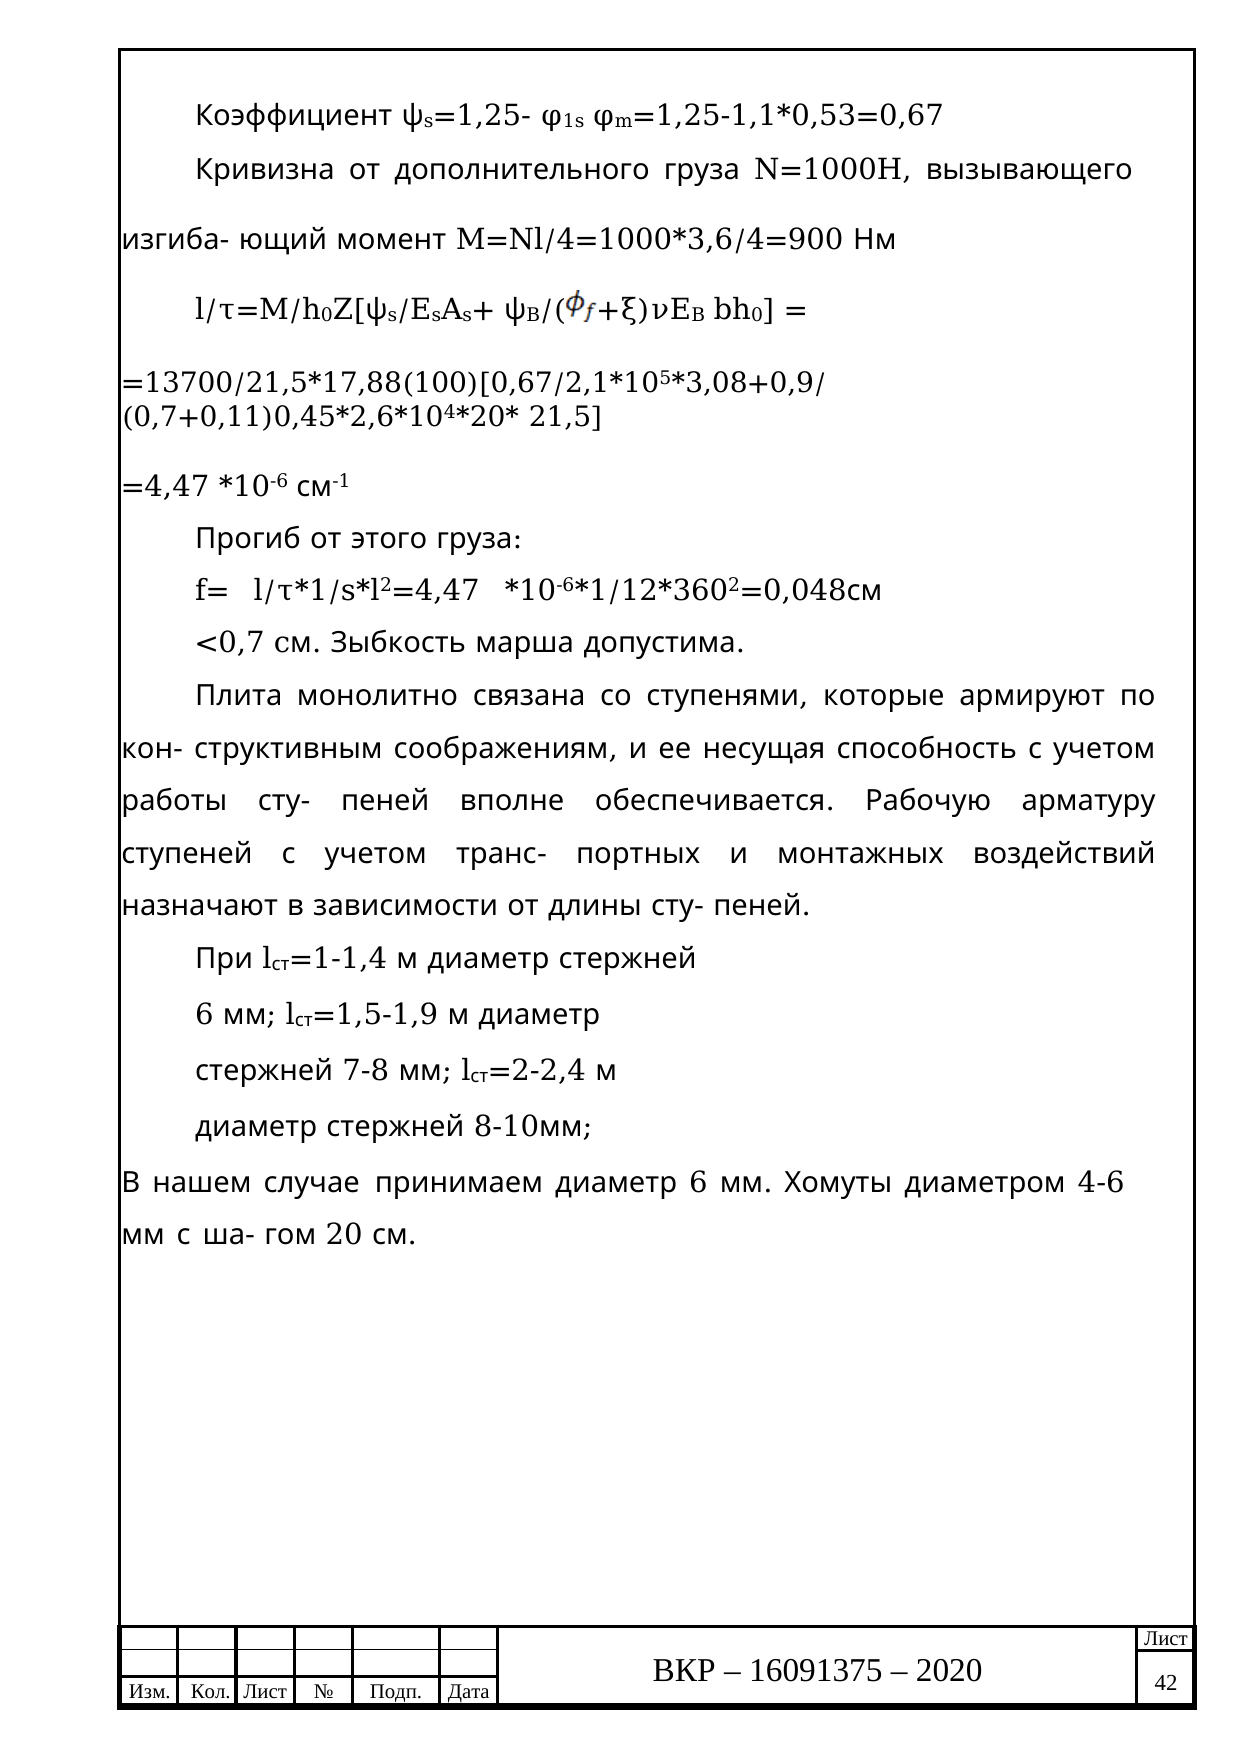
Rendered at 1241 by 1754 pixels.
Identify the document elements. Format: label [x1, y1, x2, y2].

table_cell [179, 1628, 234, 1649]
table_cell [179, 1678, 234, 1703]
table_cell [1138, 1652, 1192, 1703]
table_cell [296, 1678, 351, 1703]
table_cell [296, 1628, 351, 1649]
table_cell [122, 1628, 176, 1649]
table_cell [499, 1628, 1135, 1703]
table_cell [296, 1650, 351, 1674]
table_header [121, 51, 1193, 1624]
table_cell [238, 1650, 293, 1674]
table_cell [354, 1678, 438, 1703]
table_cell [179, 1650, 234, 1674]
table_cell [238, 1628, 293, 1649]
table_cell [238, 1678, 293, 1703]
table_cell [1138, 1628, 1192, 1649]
picture [565, 290, 597, 322]
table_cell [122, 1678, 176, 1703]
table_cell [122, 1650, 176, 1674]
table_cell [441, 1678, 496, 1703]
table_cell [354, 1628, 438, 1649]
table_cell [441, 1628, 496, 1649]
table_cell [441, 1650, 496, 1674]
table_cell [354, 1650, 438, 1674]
